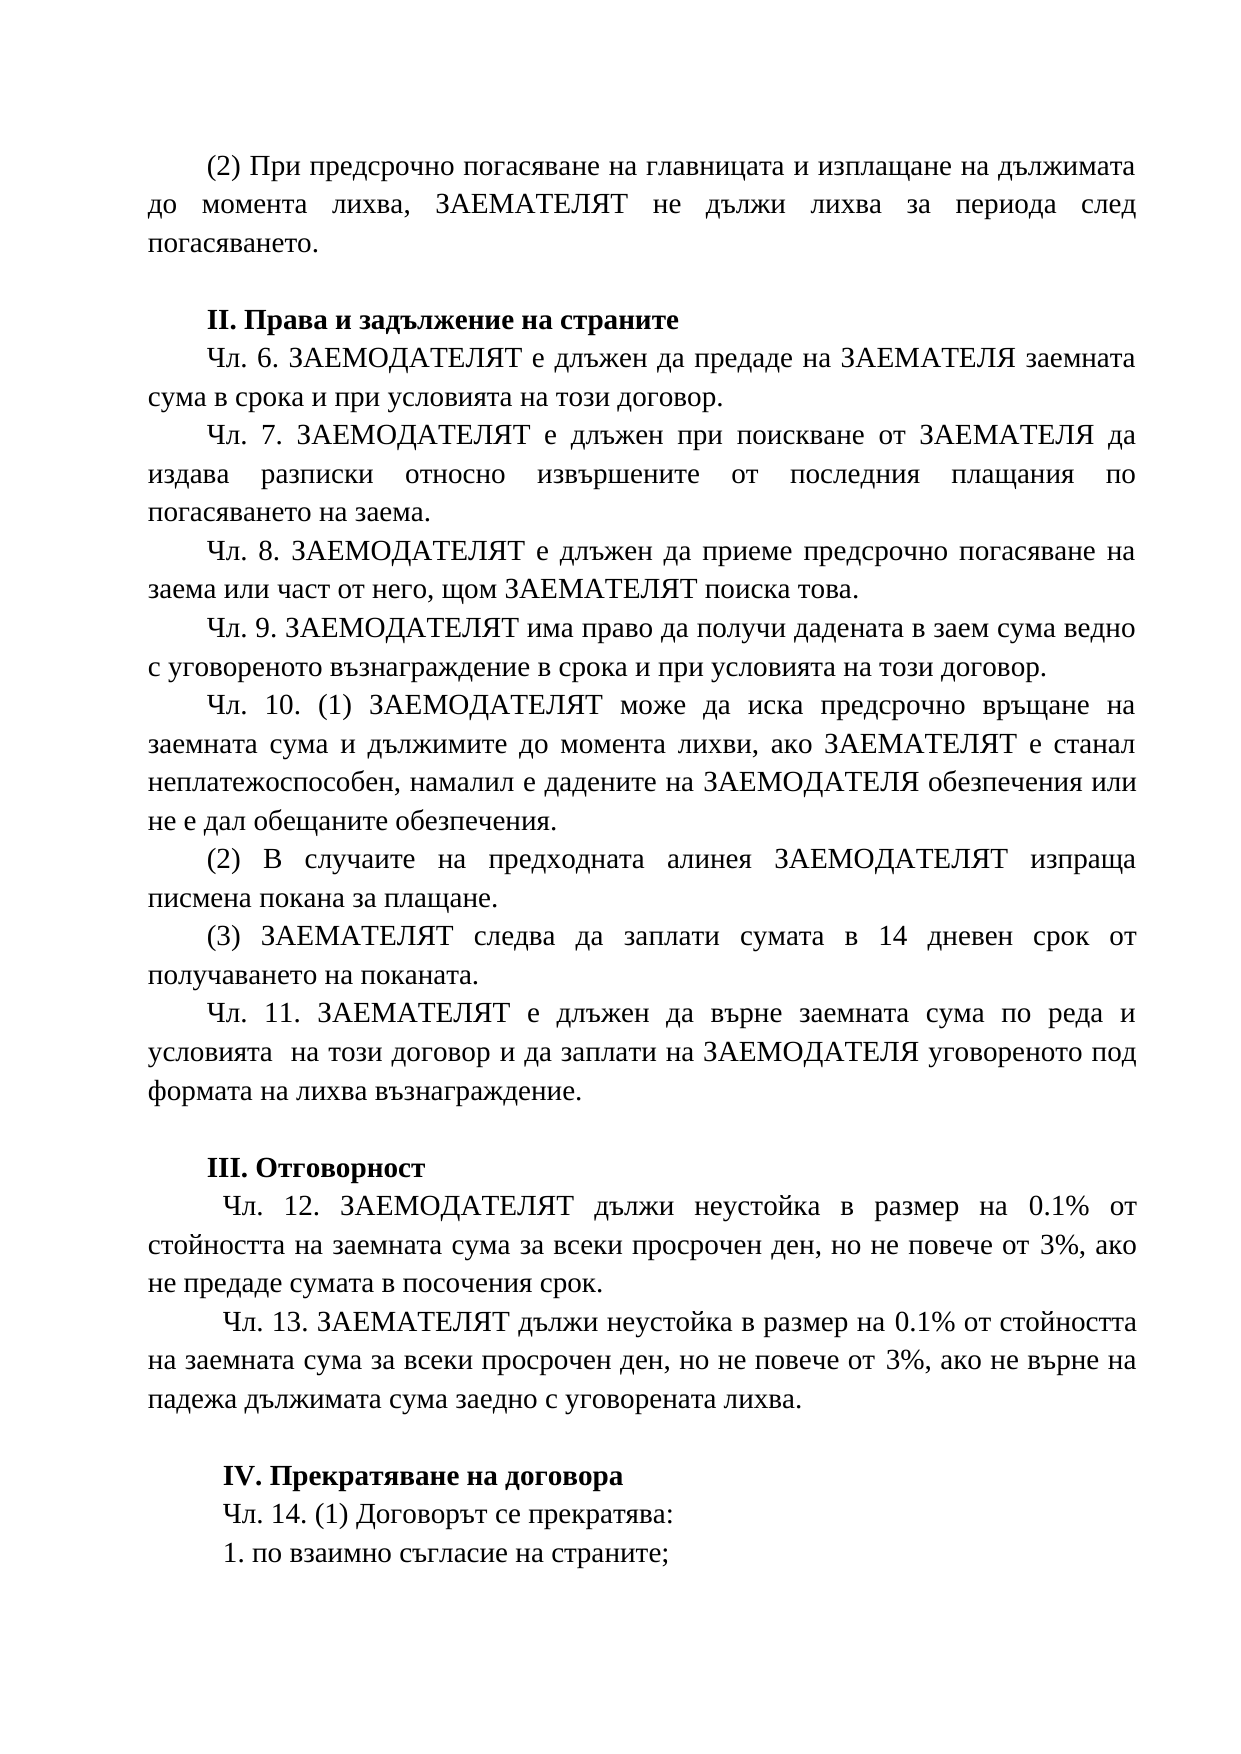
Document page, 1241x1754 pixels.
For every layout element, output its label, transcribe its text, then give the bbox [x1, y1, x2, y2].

text Чл. 6. ЗАЕМОДАТЕЛЯТ е длъжен да предаде на ЗАЕМАТЕЛЯ заемната сума в срока и при условията на този договор. [148, 340, 1137, 412]
text (2) В случаите на предходната алинея ЗАЕМОДАТЕЛЯТ изпраща писмена покана за плащане. [148, 841, 1137, 913]
text Чл. 9. ЗАЕМОДАТЕЛЯТ има право да получи дадената в заем сума ведно с уговореното възнаграждение в срока и при условията на този договор. [148, 610, 1137, 682]
text II. Права и задължение на страните [148, 302, 1137, 335]
text Чл. 11. ЗАЕМАТЕЛЯТ е длъжен да върне заемната сума по реда и условията на този договор и да заплати на ЗАЕМОДАТЕЛЯ уговореното под формата на лихва възнаграждение. [148, 996, 1137, 1106]
text Чл. 12. ЗАЕМОДАТЕЛЯТ дължи неустойка в размер на 0.1% от стойността на заемната сума за всеки просрочен ден, но не повече от 3%, ако не предаде сумата в посочения срок. [148, 1188, 1137, 1299]
text Чл. 7. ЗАЕМОДАТЕЛЯТ е длъжен при поискване от ЗАЕМАТЕЛЯ да издава разписки относно извършените от последния плащания по погасяването на заема. [148, 417, 1137, 528]
text III. Отговорност [148, 1150, 1137, 1183]
text Чл. 10. (1) ЗАЕМОДАТЕЛЯТ може да иска предсрочно връщане на заемната сума и дължимите до момента лихви, ако ЗАЕМАТЕЛЯТ е станал неплатежоспособен, намалил е дадените на ЗАЕМОДАТЕЛЯ обезпечения или не е дал обещаните обезпечения. [148, 687, 1137, 836]
text 1. по взаимно съгласие на страните; [148, 1535, 1137, 1569]
text (2) При предсрочно погасяване на главницата и изплащане на дължимата до момента лихва, ЗАЕМАТЕЛЯТ не дължи лихва за периода след погасяването. [148, 148, 1137, 258]
text Чл. 8. ЗАЕМОДАТЕЛЯТ е длъжен да приеме предсрочно погасяване на заема или част от него, щом ЗАЕМАТЕЛЯТ поиска това. [148, 533, 1137, 605]
text Чл. 14. (1) Договорът се прекратява: [148, 1497, 1137, 1530]
text Чл. 13. ЗАЕМАТЕЛЯТ дължи неустойка в размер на 0.1% от стойността на заемната сума за всеки просрочен ден, но не повече от 3%, ако не върне на падежа дължимата сума заедно с уговорената лихва. [148, 1304, 1137, 1414]
text (3) ЗАЕМАТЕЛЯТ следва да заплати сумата в 14 дневен срок от получаването на поканата. [148, 918, 1137, 991]
text IV. Прекратяване на договора [148, 1458, 1137, 1492]
